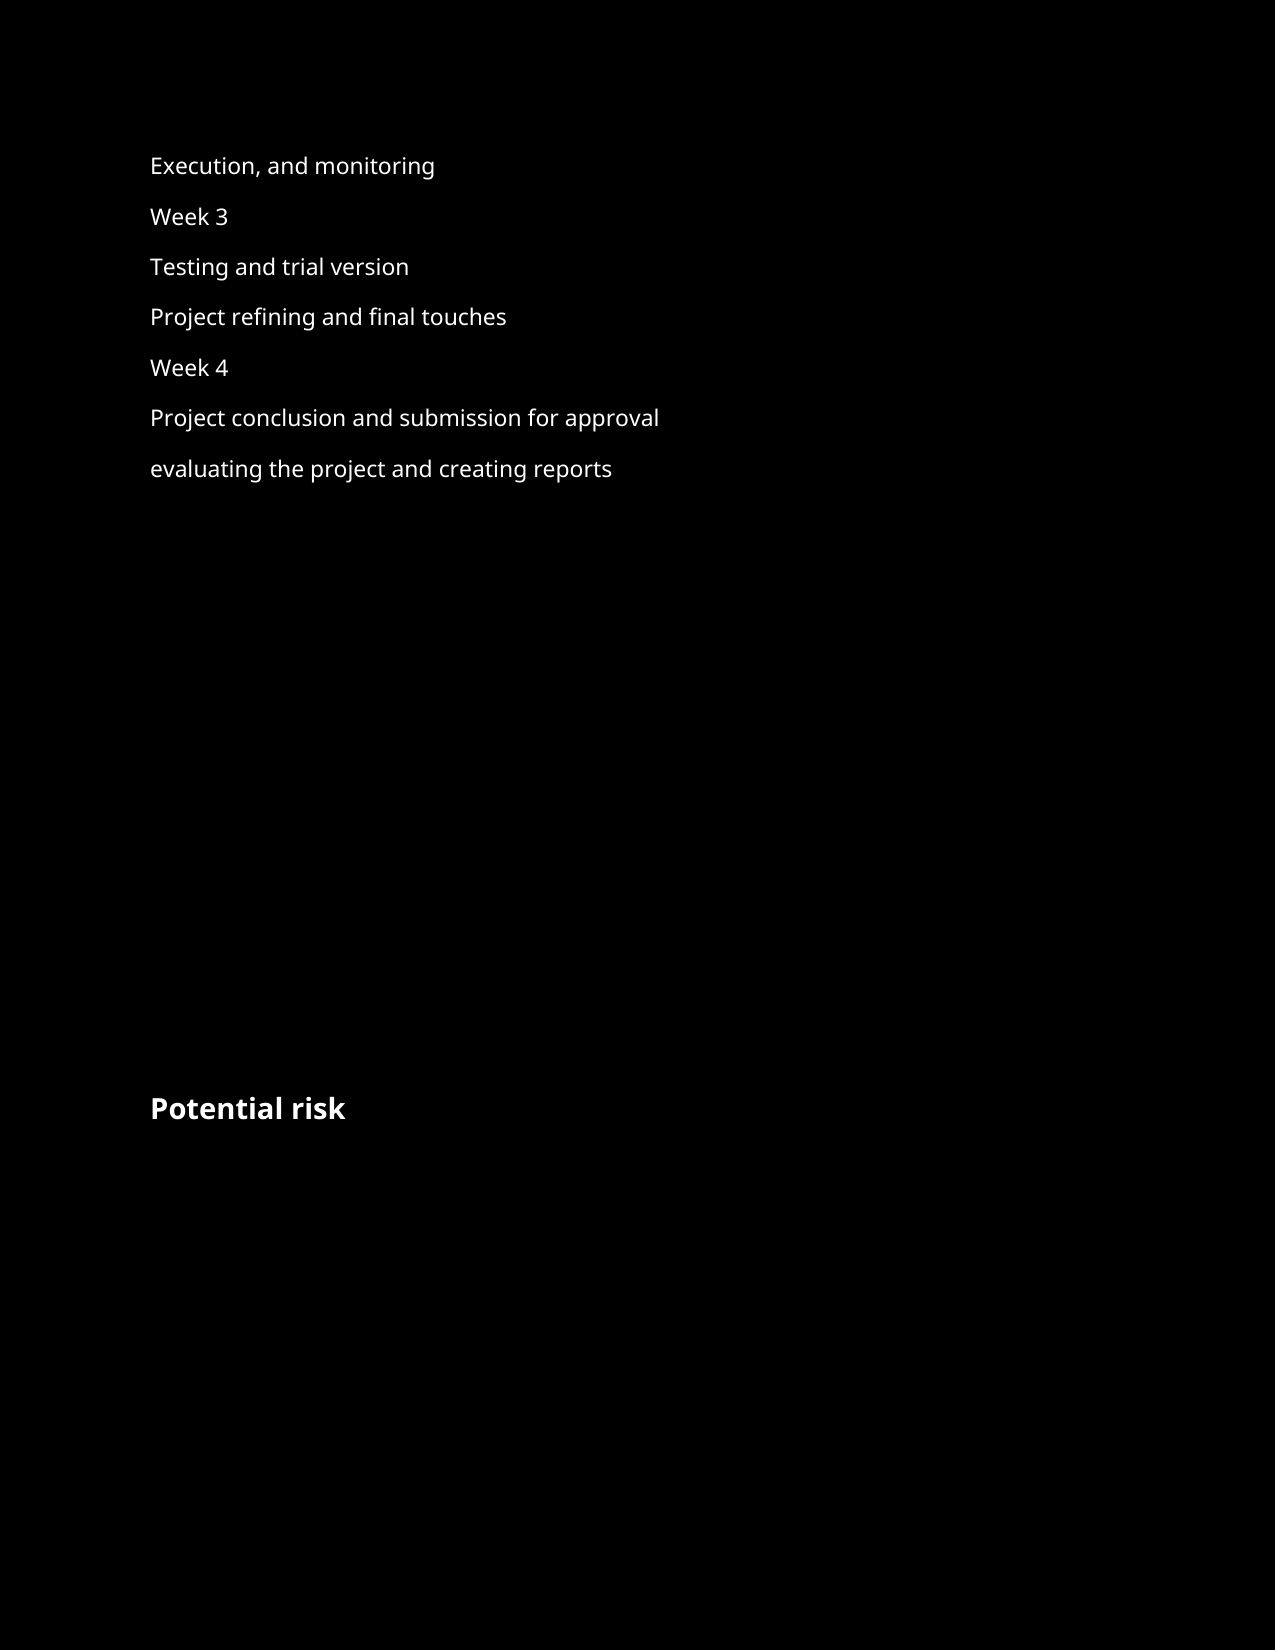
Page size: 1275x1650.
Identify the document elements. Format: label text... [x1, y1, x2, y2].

text Week 4 [150, 352, 1125, 383]
text Potential risk [150, 1089, 1125, 1128]
text Testing and trial version [150, 251, 1125, 282]
text Project conclusion and submission for approval [150, 402, 1125, 433]
text Project refining and final touches [150, 301, 1125, 332]
text Week 3 [150, 200, 1125, 232]
text evaluating the project and creating reports [150, 452, 1125, 484]
text Execution, and monitoring [150, 150, 1125, 181]
